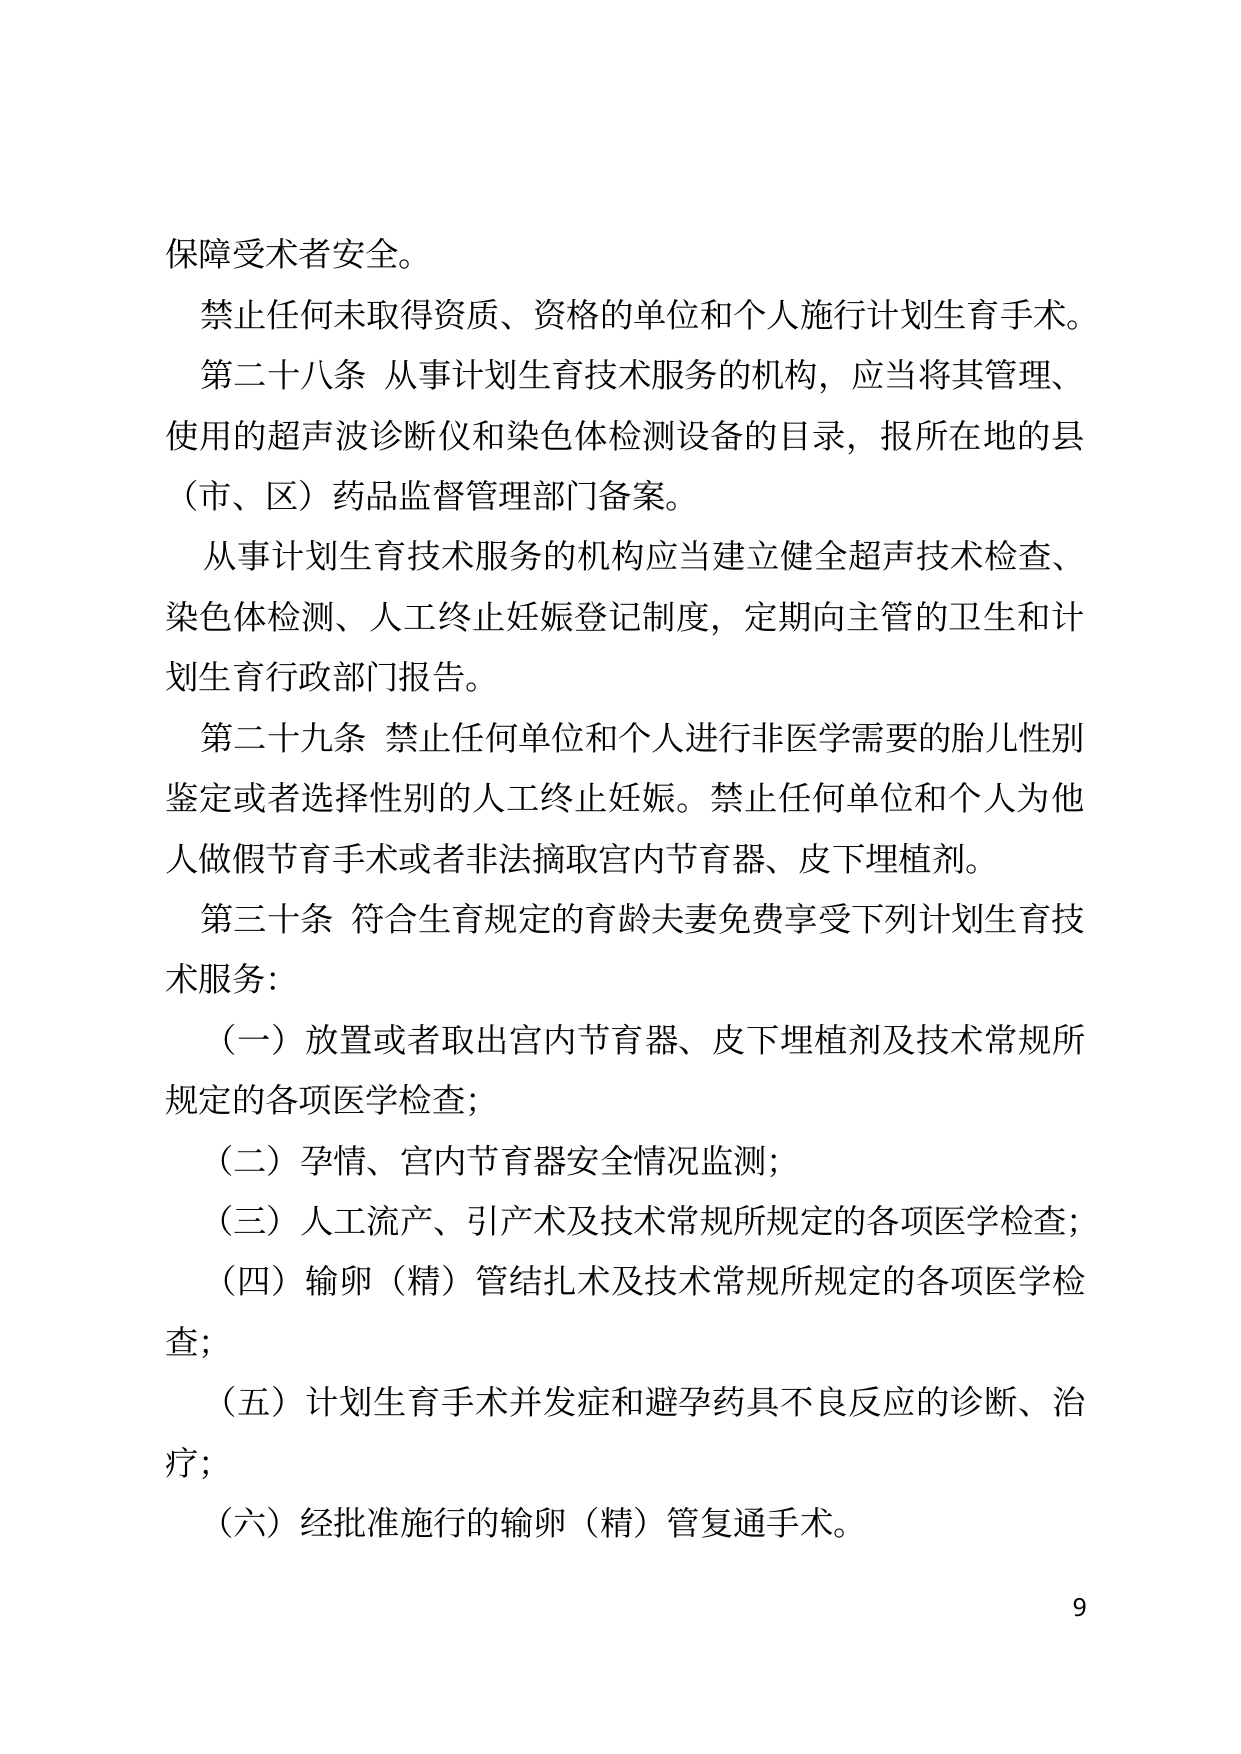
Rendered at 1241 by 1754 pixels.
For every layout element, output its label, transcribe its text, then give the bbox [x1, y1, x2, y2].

text （六）经批准施行的输卵（精）管复通手术。 [165, 1487, 1087, 1548]
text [165, 218, 1087, 279]
text （二）孕情、宫内节育器安全情况监测； [165, 1125, 1087, 1185]
text 从事计划生育技术服务的机构应当建立健全超声技术检查、染色体检测、人工终止妊娠登记制度，定期向主管的卫生和计划生育行政部门报告。 [165, 521, 1087, 702]
text 第二十八条 从事计划生育技术服务的机构，应当将其管理、使用的超声波诊断仪和染色体检测设备的目录，报所在地的县（市、区）药品监督管理部门备案。 [165, 339, 1087, 521]
text （五）计划生育手术并发症和避孕药具不良反应的诊断、治疗； [165, 1366, 1087, 1487]
text 禁止任何未取得资质、资格的单位和个人施行计划生育手术。 [165, 279, 1087, 339]
text 第二十九条 禁止任何单位和个人进行非医学需要的胎儿性别鉴定或者选择性别的人工终止妊娠。禁止任何单位和个人为他人做假节育手术或者非法摘取宫内节育器、皮下埋植剂。 [165, 702, 1087, 883]
text （一）放置或者取出宫内节育器、皮下埋植剂及技术常规所规定的各项医学检查； [165, 1004, 1087, 1125]
text 第三十条 符合生育规定的育龄夫妻免费享受下列计划生育技术服务： [165, 883, 1087, 1004]
text （四）输卵（精）管结扎术及技术常规所规定的各项医学检查； [165, 1246, 1087, 1366]
text （三）人工流产、引产术及技术常规所规定的各项医学检查； [165, 1185, 1087, 1246]
